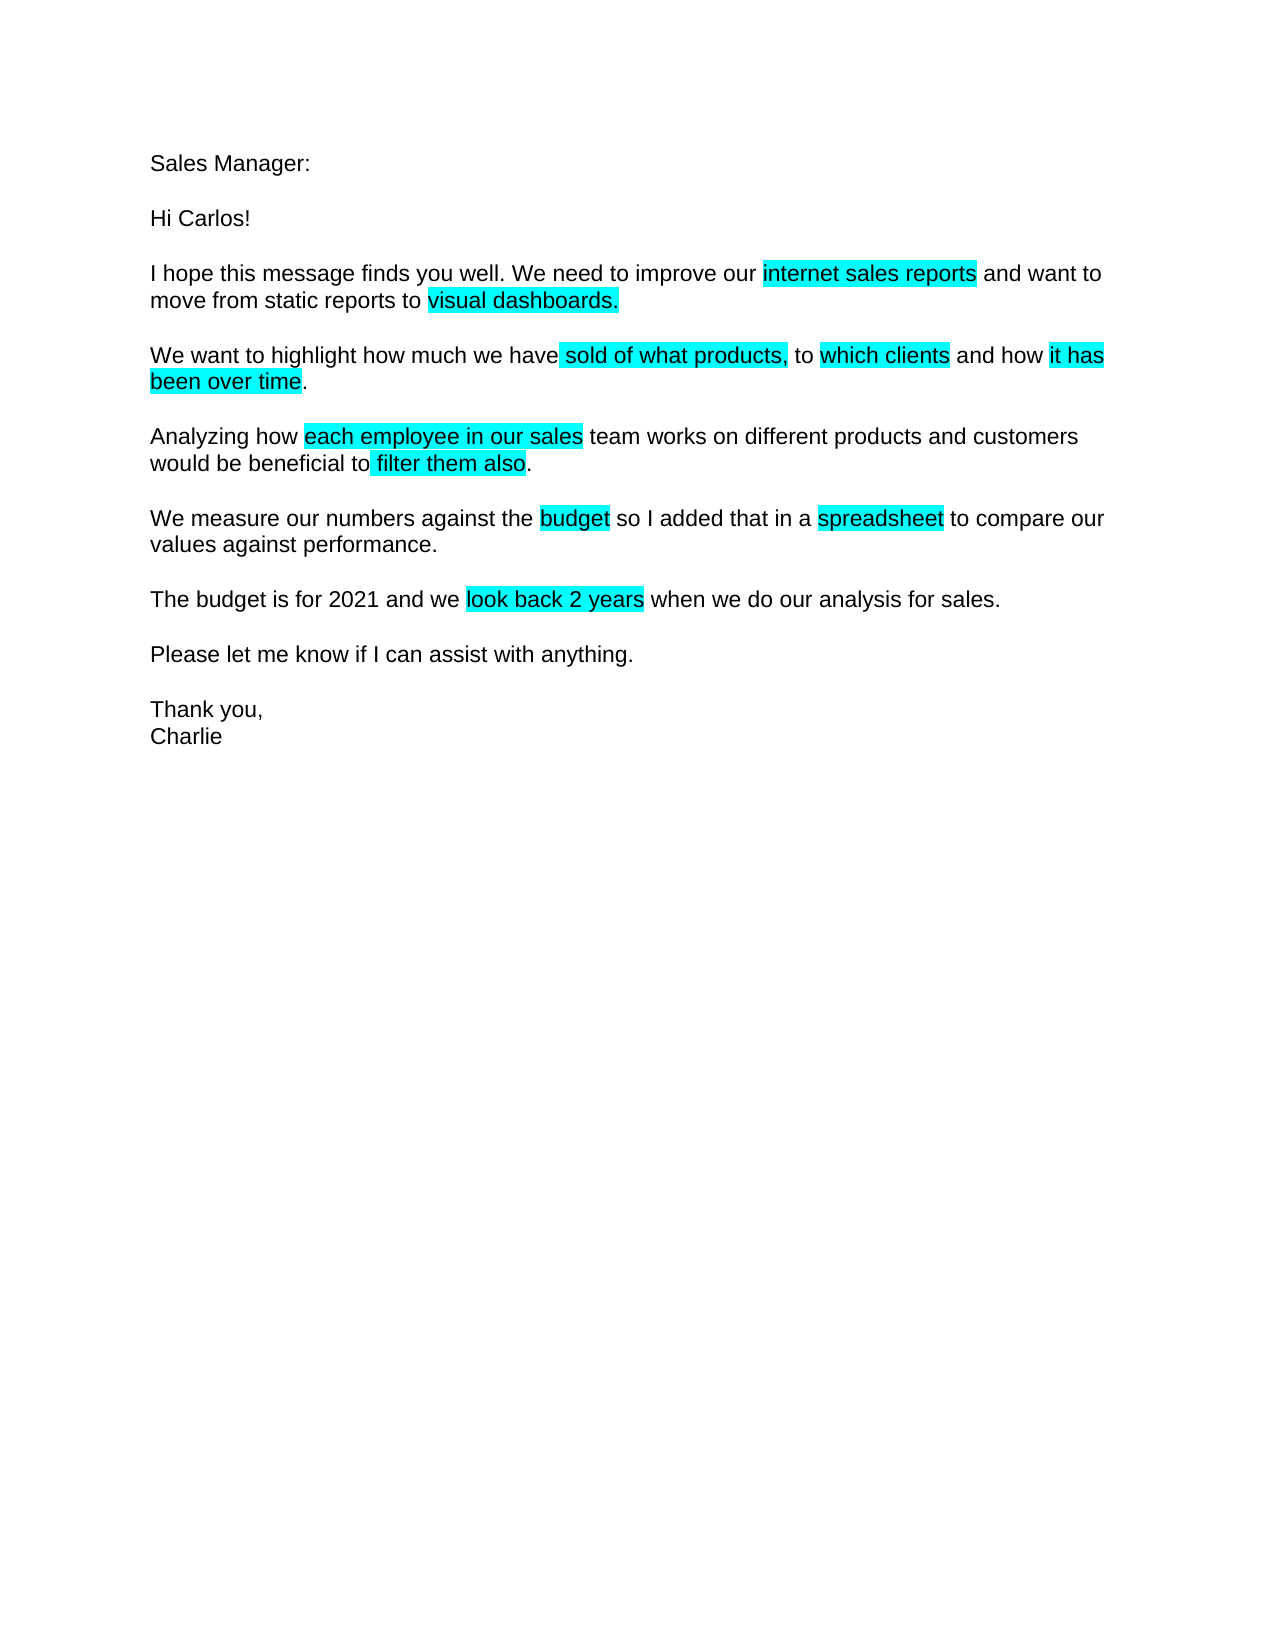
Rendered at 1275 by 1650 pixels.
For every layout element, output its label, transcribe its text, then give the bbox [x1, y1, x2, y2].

text Please let me know if I can assist with anything. [150, 641, 1125, 667]
text Thank you, [150, 696, 1125, 723]
text The budget is for 2021 and we look back 2 years when we do our analysis for sales. [644, 586, 1125, 612]
text Analyzing how each employee in our sales team works on different products and customers would be beneficial to filter them also. [150, 423, 1125, 476]
text We measure our numbers against the budget so I added that in a spreadsheet to compare our values against performance. [150, 504, 1125, 557]
text Sales Manager: [150, 150, 1125, 176]
text We want to highlight how much we have sold of what products, to which clients and how it has been over time. [150, 342, 1125, 394]
text Charlie [150, 723, 1125, 749]
text I hope this message finds you well. We need to improve our internet sales reports and want to move from static reports to visual dashboards. [150, 260, 1125, 313]
text The budget is for 2021 and we look back 2 years when we do our analysis for sales. [150, 586, 466, 612]
text Hi Carlos! [150, 205, 1125, 231]
